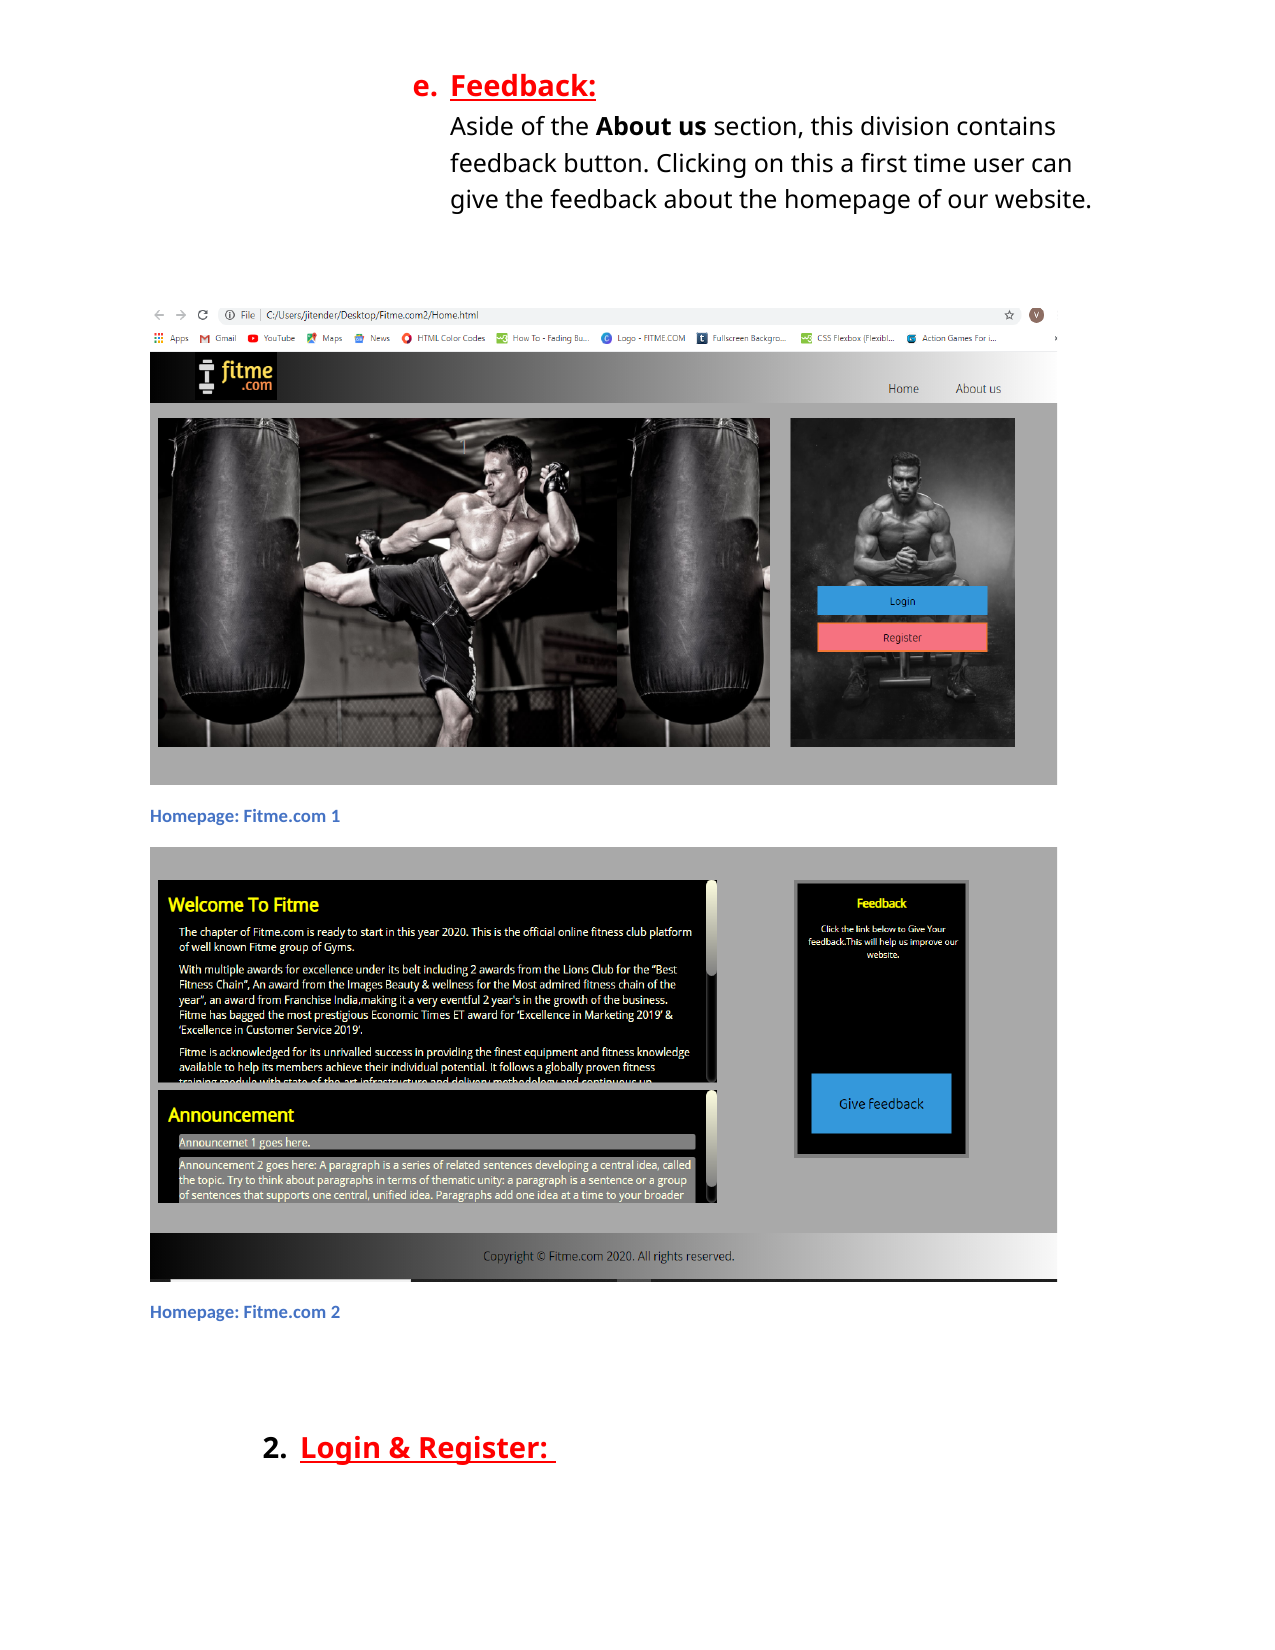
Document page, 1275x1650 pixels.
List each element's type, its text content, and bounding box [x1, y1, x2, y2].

picture [150, 847, 1058, 1282]
list Aside of the About us section, this division contains feedback button. Clicking on this a first time user can give the feedback about the homepage of our website. [450, 108, 1125, 216]
list Feedback: [412, 66, 1125, 105]
list Login & Register: [262, 1428, 1125, 1467]
picture [150, 308, 1058, 785]
